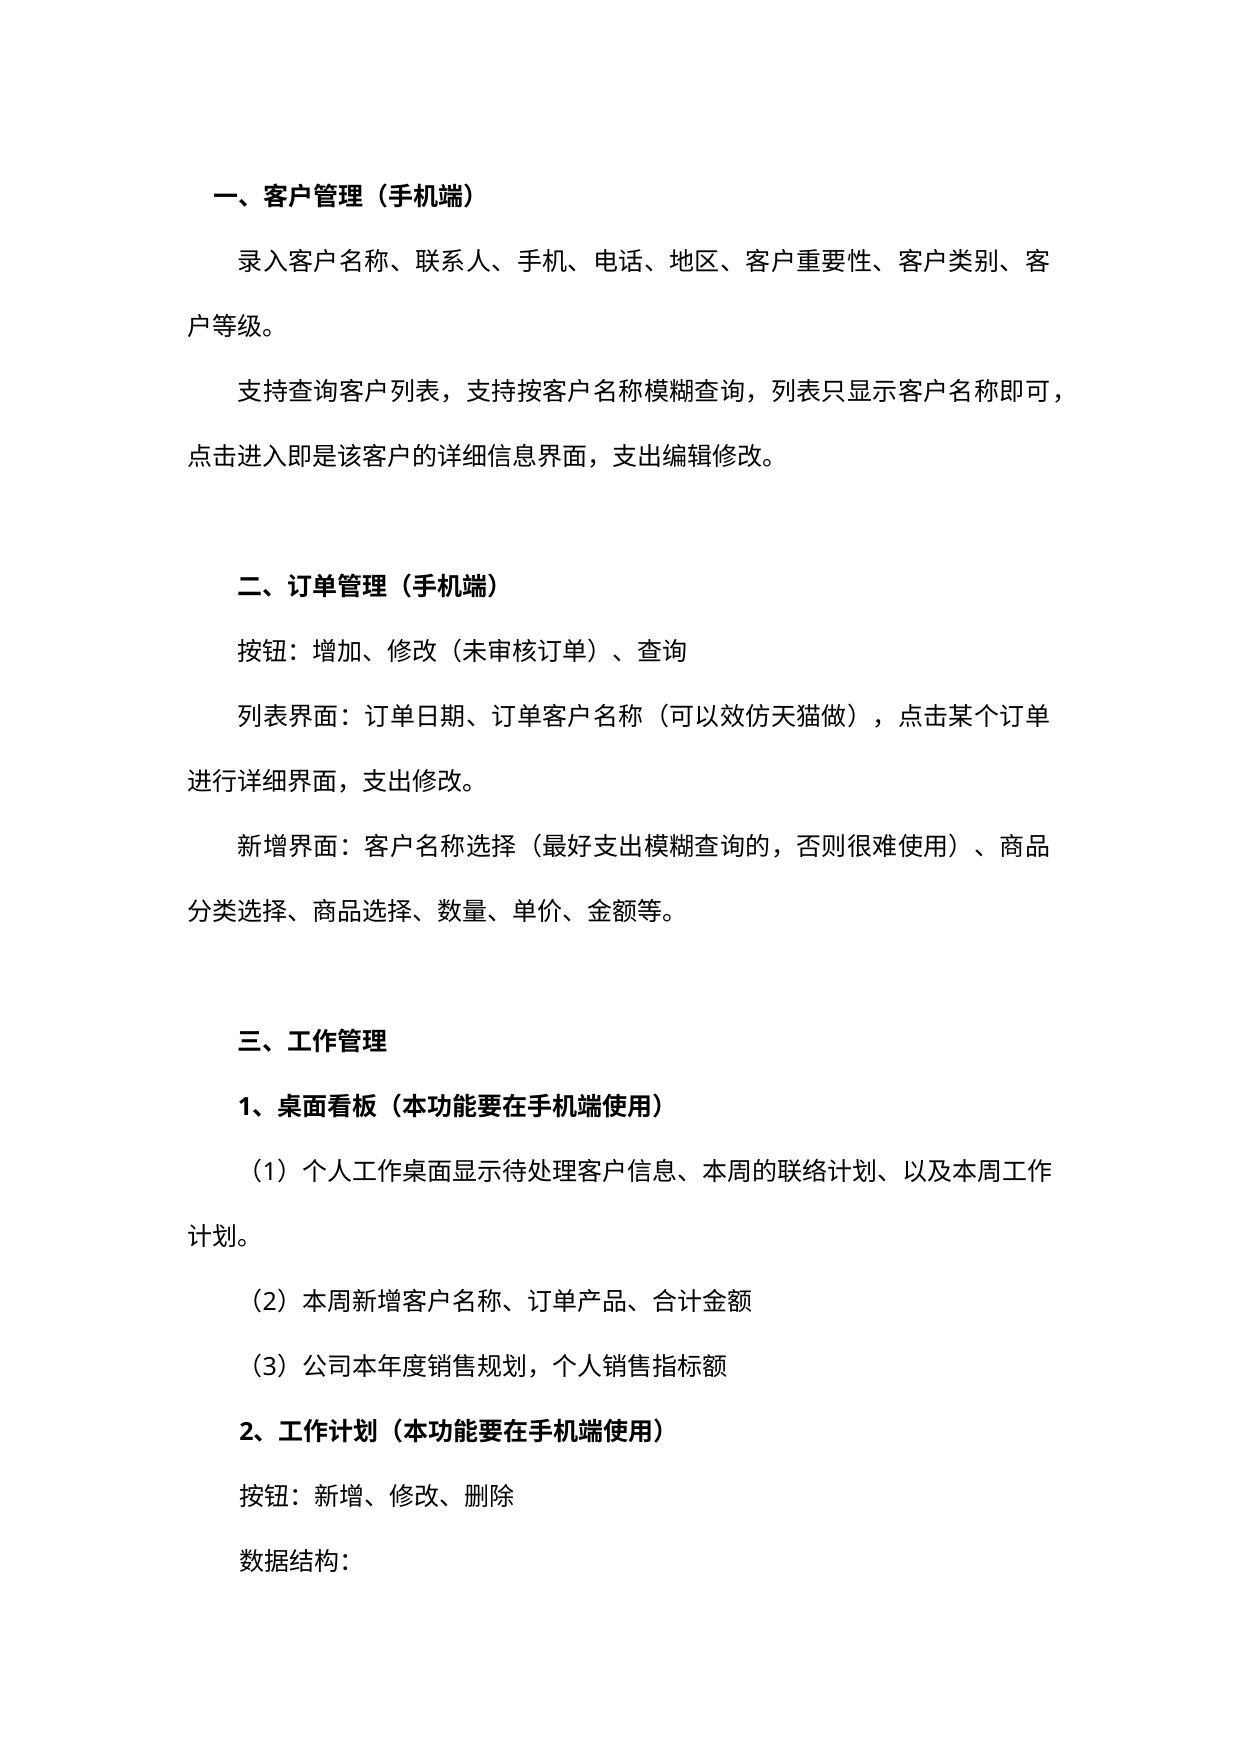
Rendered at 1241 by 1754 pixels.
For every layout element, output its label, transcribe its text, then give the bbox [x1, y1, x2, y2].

text 按钮：增加、修改（未审核订单）、查询 [187, 617, 1053, 682]
text 支持查询客户列表，支持按客户名称模糊查询，列表只显示客户名称即可，点击进入即是该客户的详细信息界面，支出编辑修改。 [187, 357, 1053, 487]
text 数据结构： [187, 1527, 1053, 1592]
text 1、桌面看板（本功能要在手机端使用） [187, 1072, 1053, 1137]
text 2、工作计划（本功能要在手机端使用） [187, 1397, 1053, 1462]
text 三、工作管理 [187, 1007, 1053, 1072]
text 列表界面：订单日期、订单客户名称（可以效仿天猫做），点击某个订单进行详细界面，支出修改。 [187, 682, 1053, 812]
text 二、订单管理（手机端） [187, 552, 1053, 617]
text 录入客户名称、联系人、手机、电话、地区、客户重要性、客户类别、客户等级。 [187, 227, 1053, 357]
text （3）公司本年度销售规划，个人销售指标额 [187, 1332, 1053, 1397]
text 新增界面：客户名称选择（最好支出模糊查询的，否则很难使用）、商品分类选择、商品选择、数量、单价、金额等。 [187, 812, 1053, 942]
text （1）个人工作桌面显示待处理客户信息、本周的联络计划、以及本周工作计划。 [187, 1137, 1053, 1267]
text （2）本周新增客户名称、订单产品、合计金额 [187, 1267, 1053, 1332]
text 一、客户管理（手机端） [187, 162, 1053, 227]
text 按钮：新增、修改、删除 [187, 1462, 1053, 1527]
